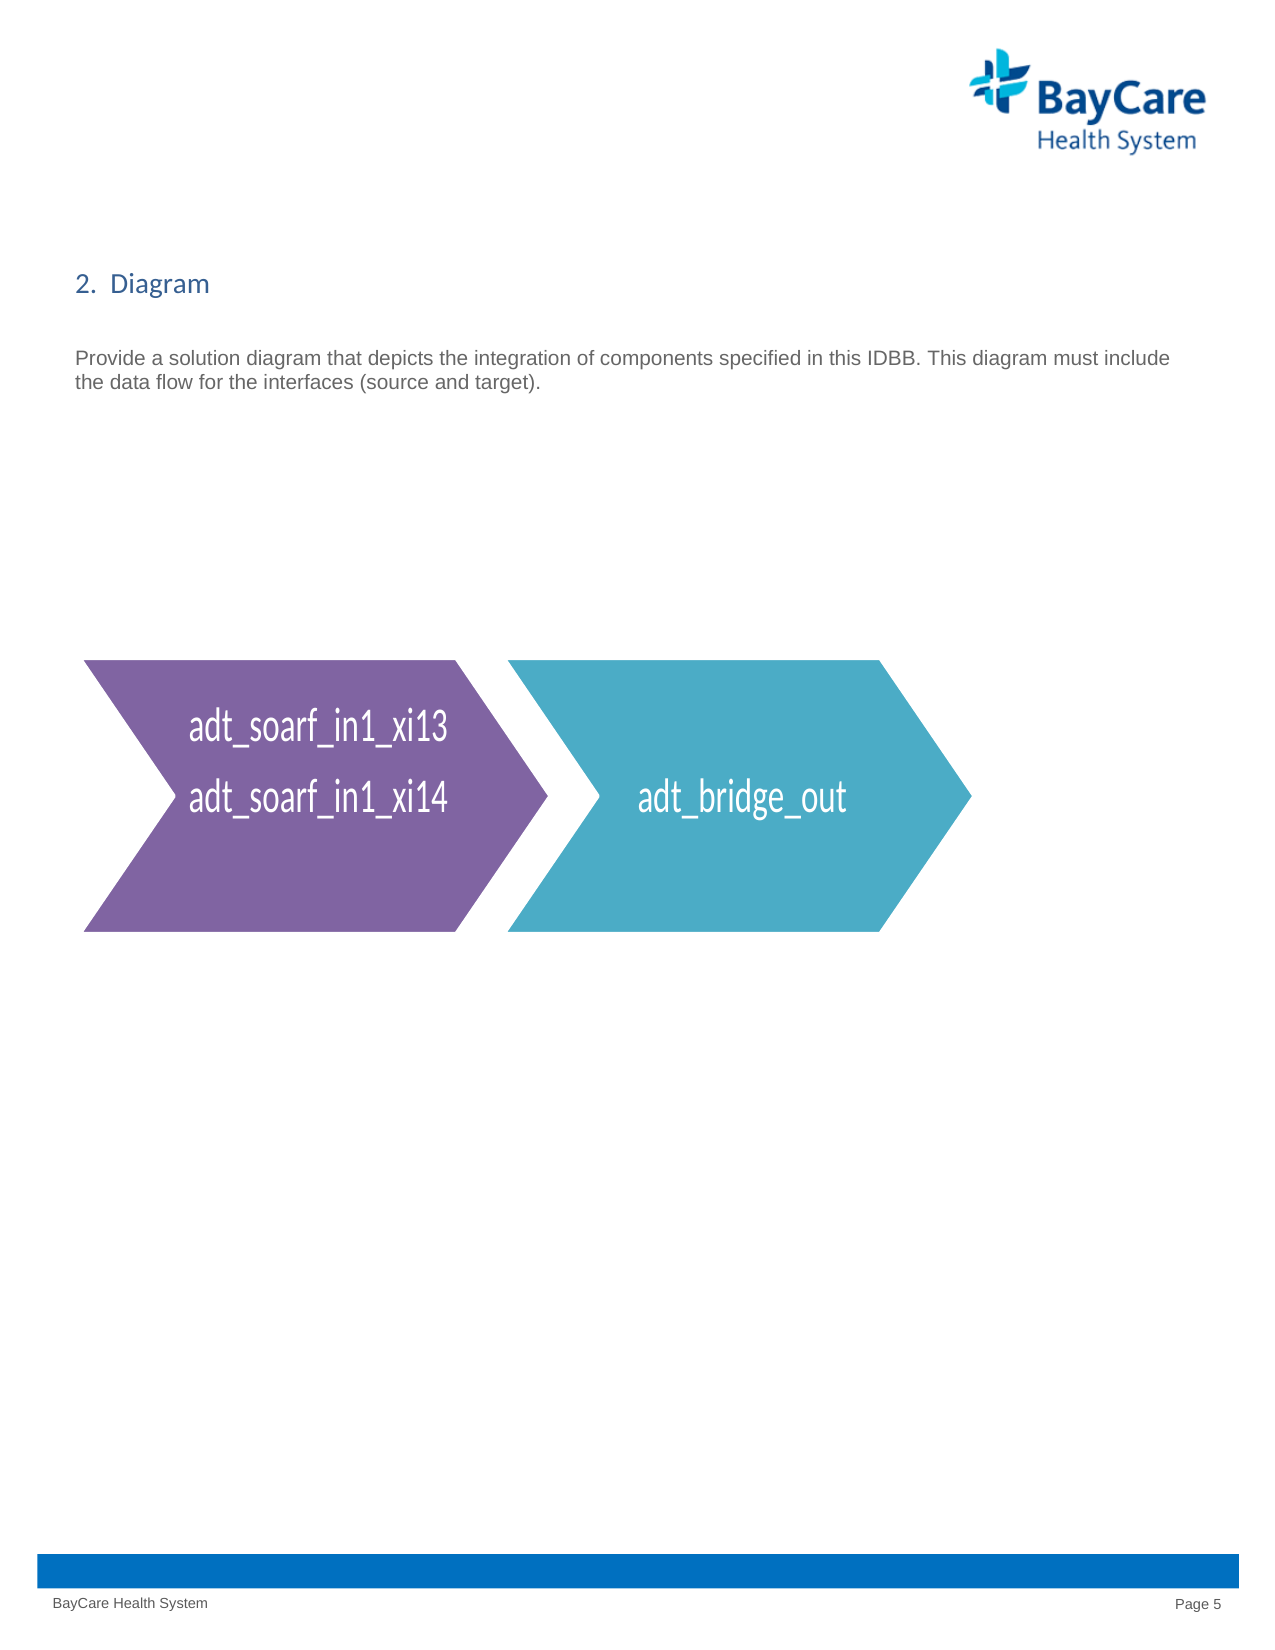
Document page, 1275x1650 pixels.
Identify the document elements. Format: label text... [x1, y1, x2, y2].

picture [951, 37, 1233, 168]
subtitle 2. Diagram [75, 265, 1200, 301]
